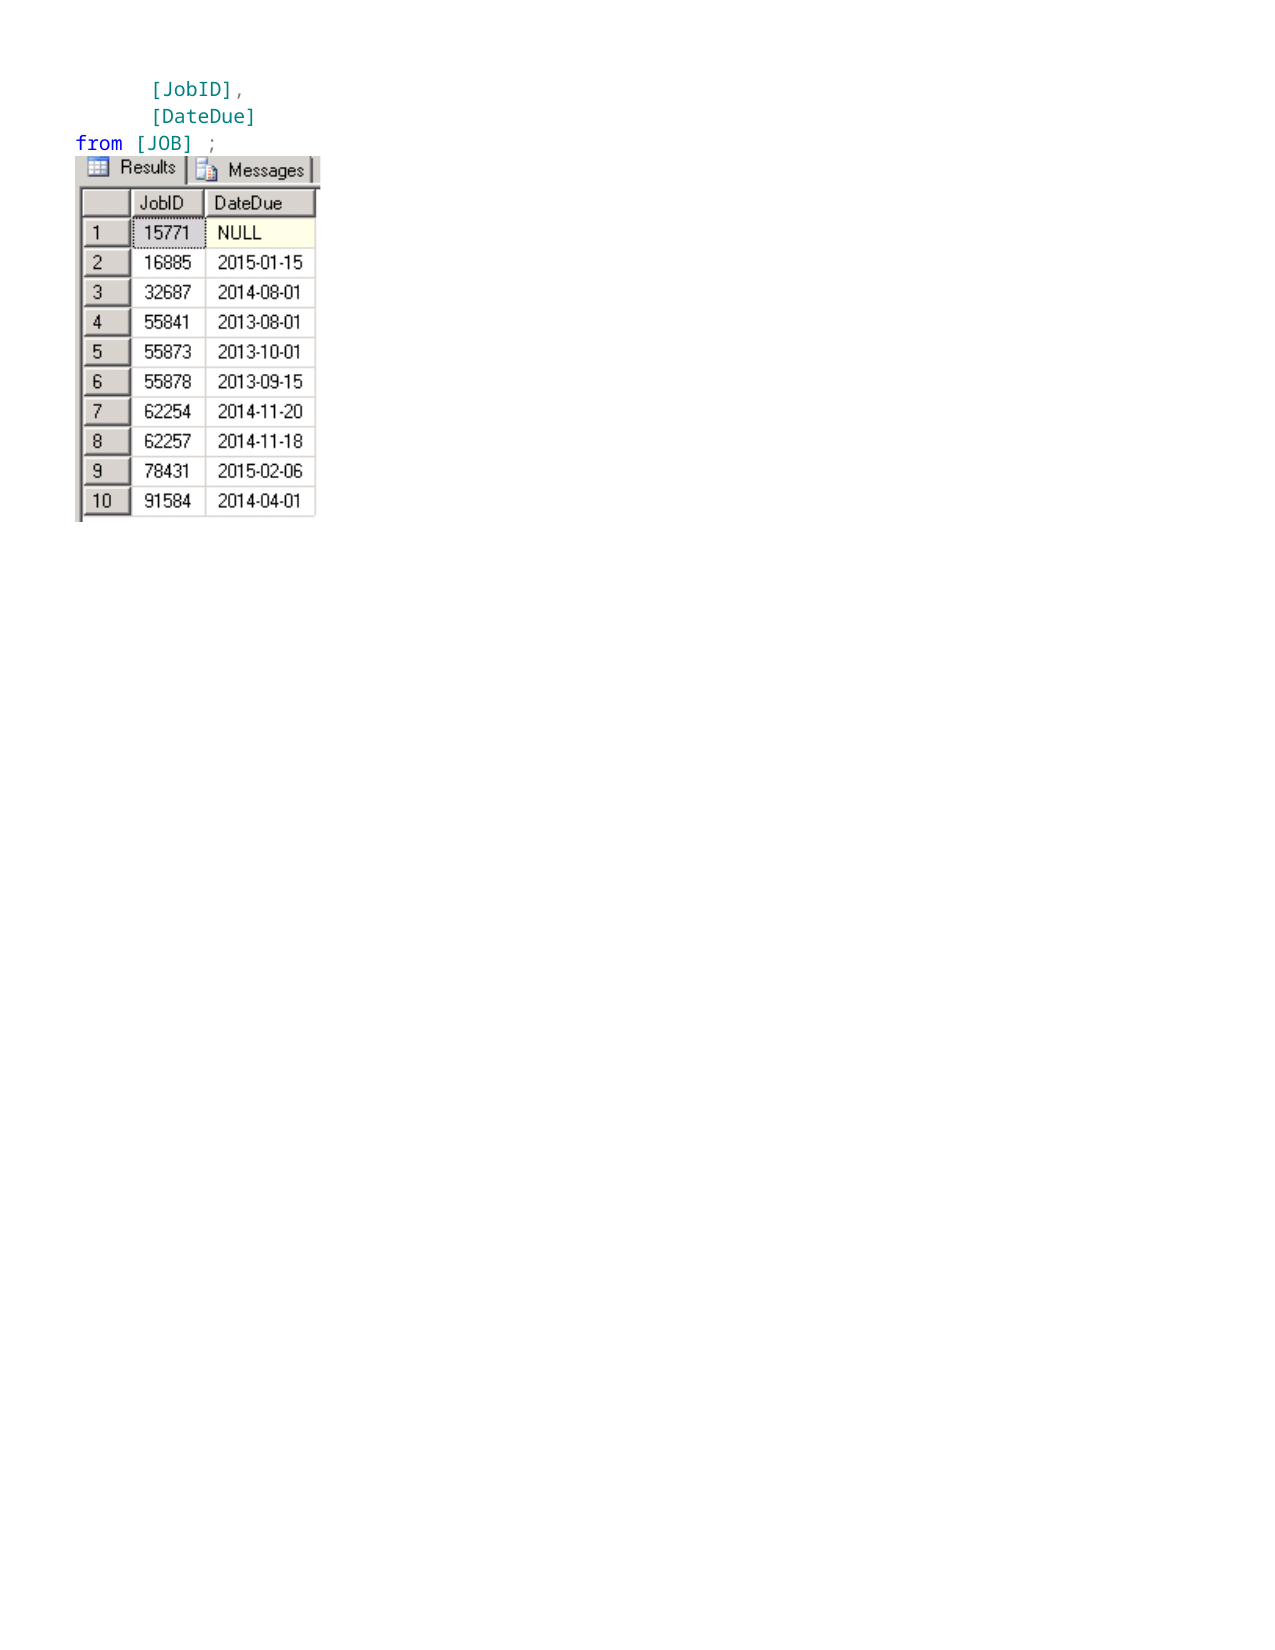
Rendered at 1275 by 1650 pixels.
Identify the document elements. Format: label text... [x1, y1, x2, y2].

picture [75, 156, 321, 522]
text from [JOB] ; [75, 129, 1200, 156]
text [JobID], [75, 75, 1200, 102]
text [DateDue] [75, 102, 1200, 129]
